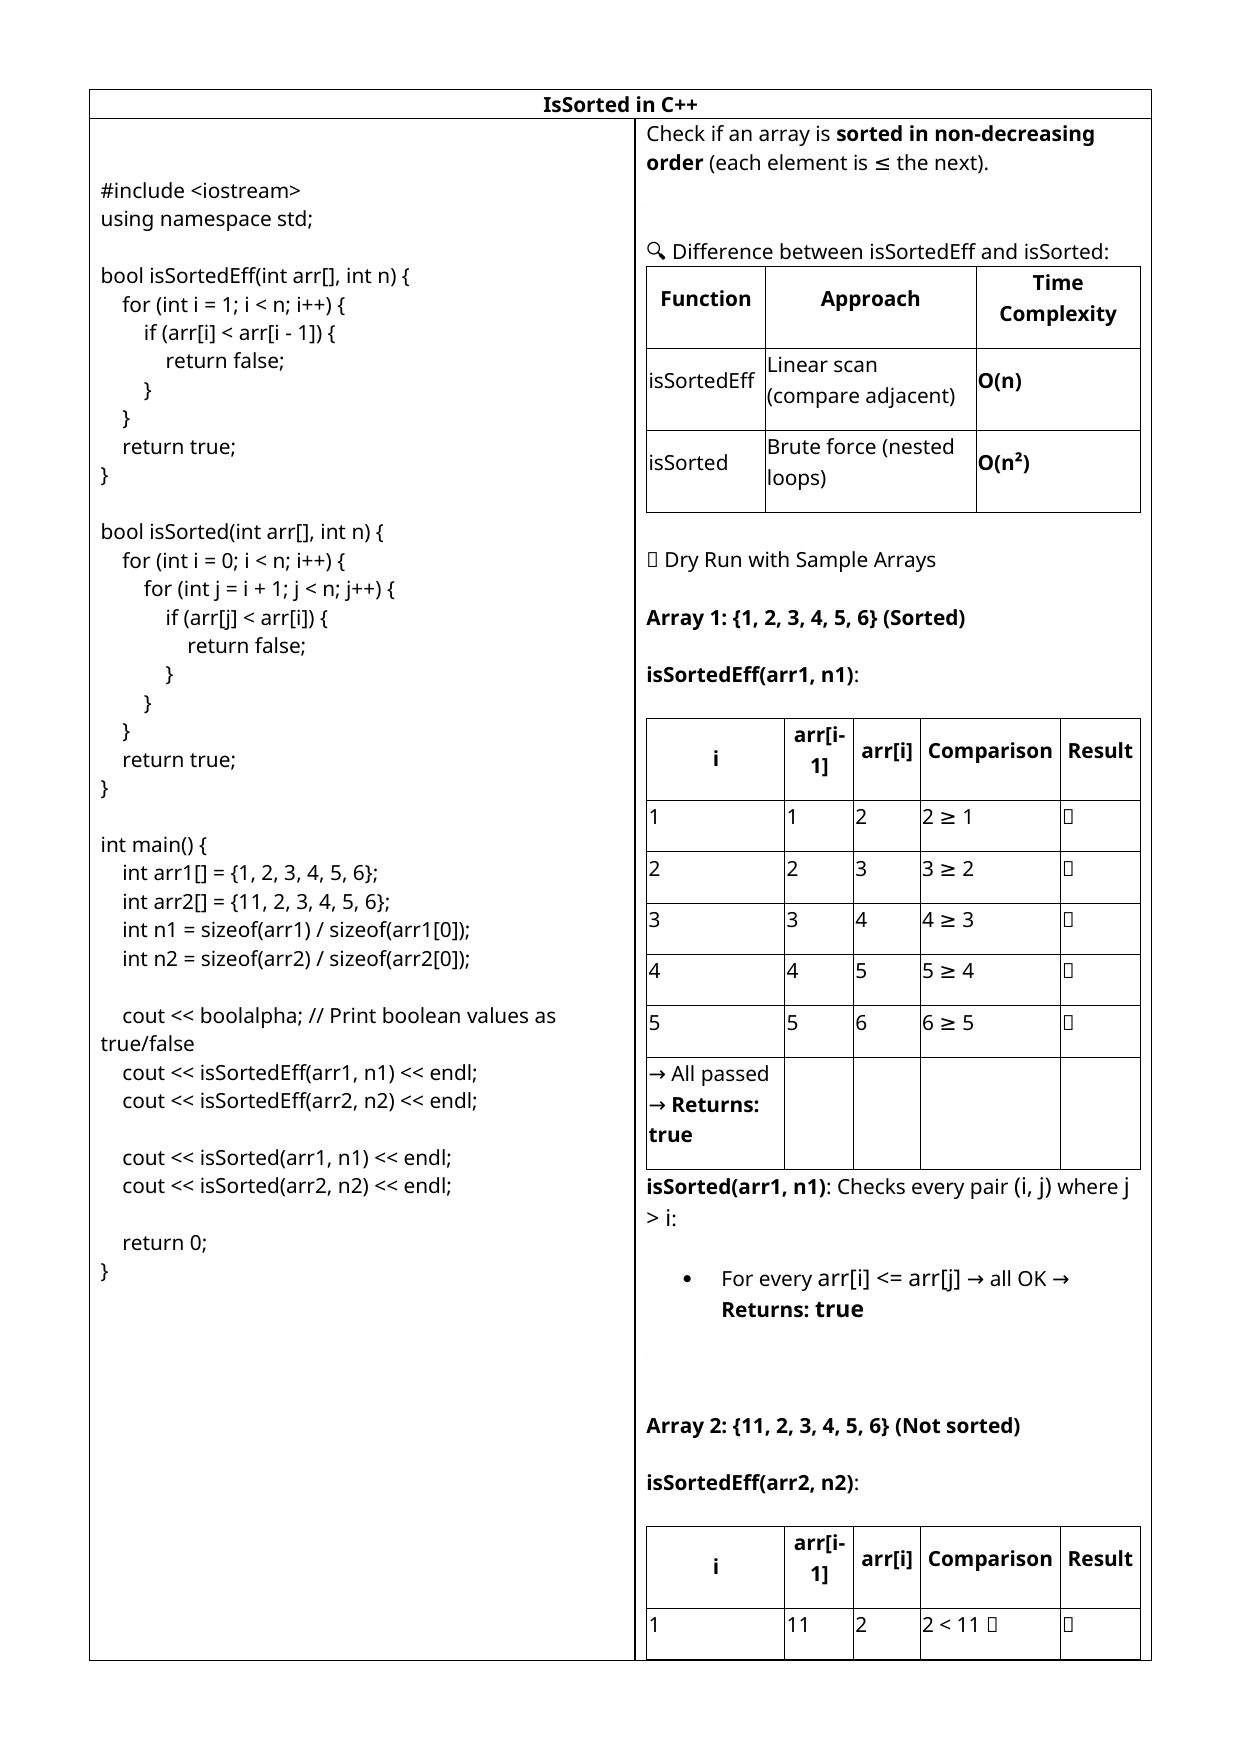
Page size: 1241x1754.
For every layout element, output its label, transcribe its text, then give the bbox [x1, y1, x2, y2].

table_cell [90, 119, 634, 1660]
table_header IsSorted in C++ [90, 90, 1151, 118]
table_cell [636, 119, 1151, 1660]
